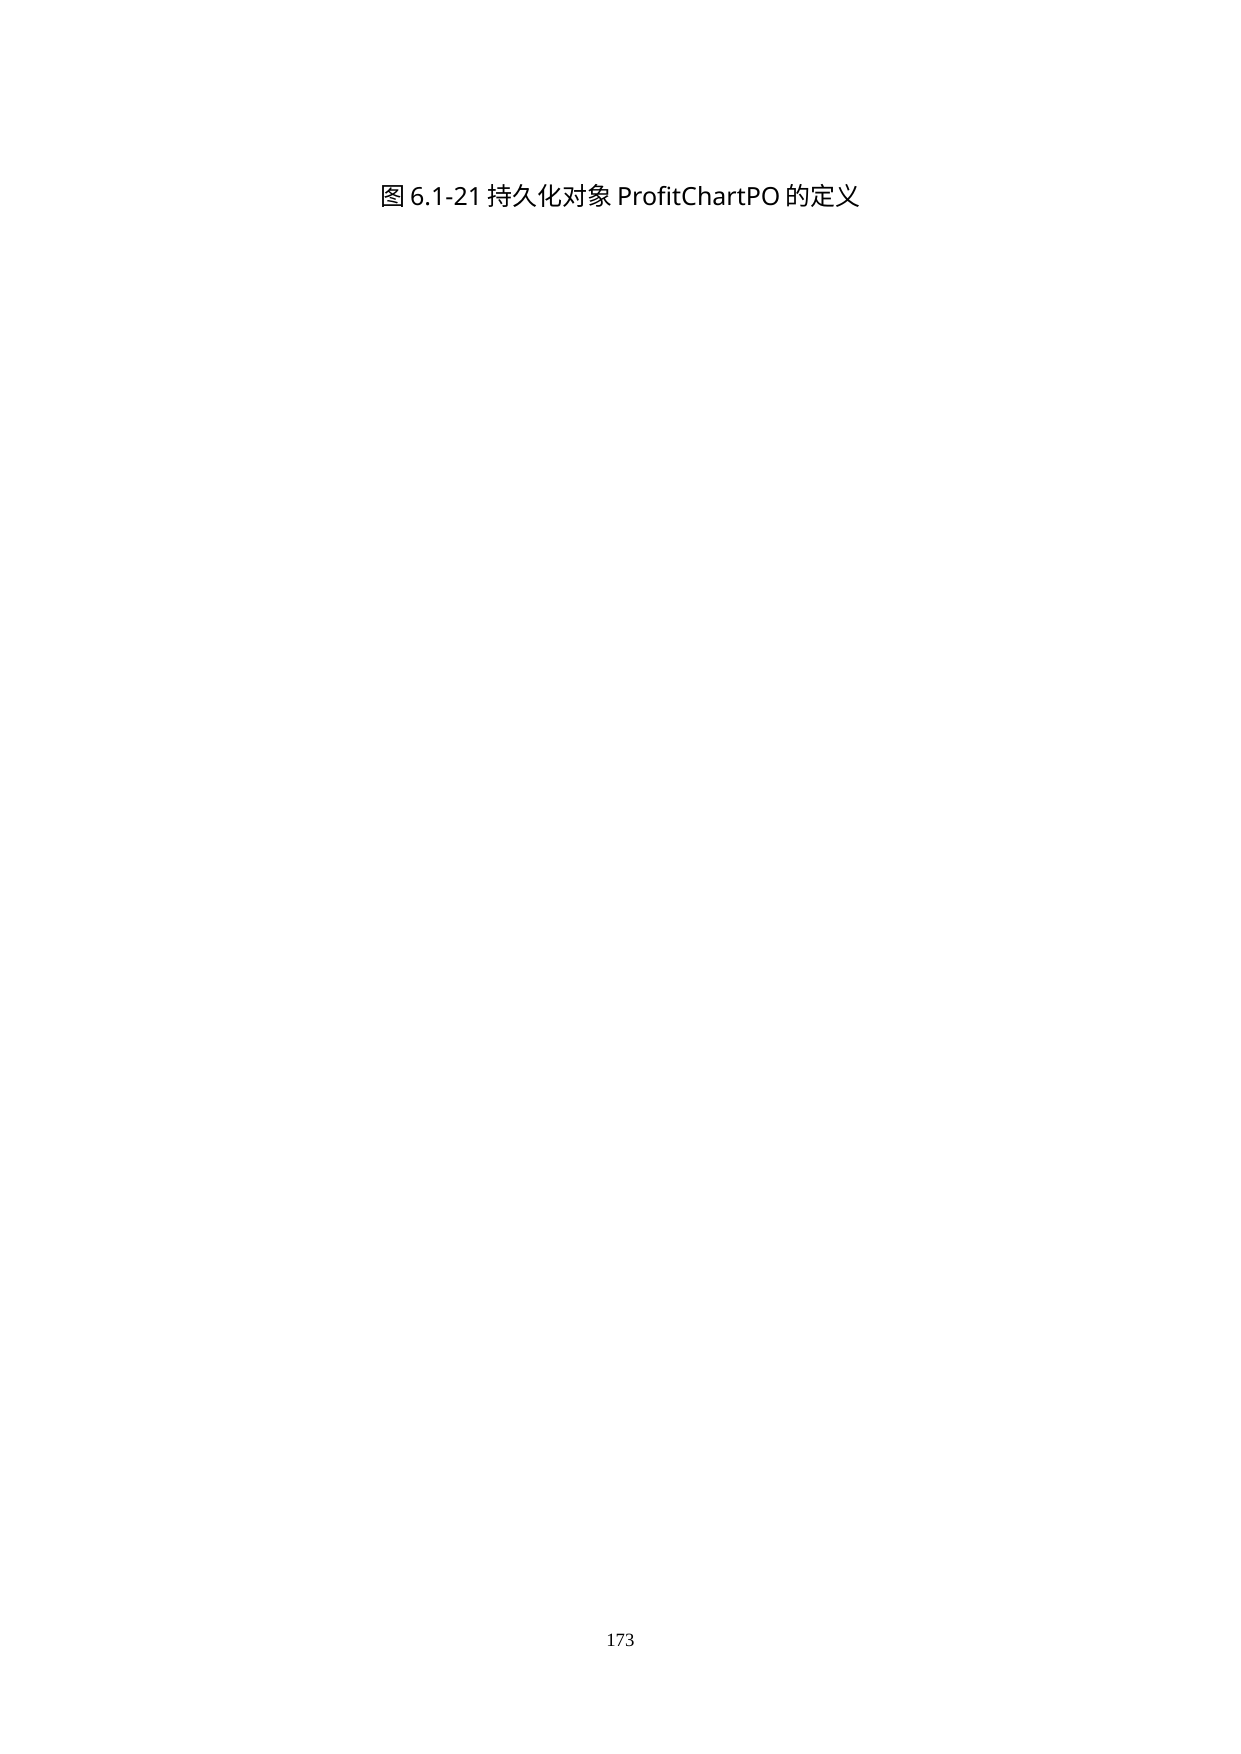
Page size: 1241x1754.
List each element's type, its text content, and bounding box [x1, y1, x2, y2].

text 图6.1-21持久化对象ProfitChartPO的定义 [187, 162, 1053, 227]
